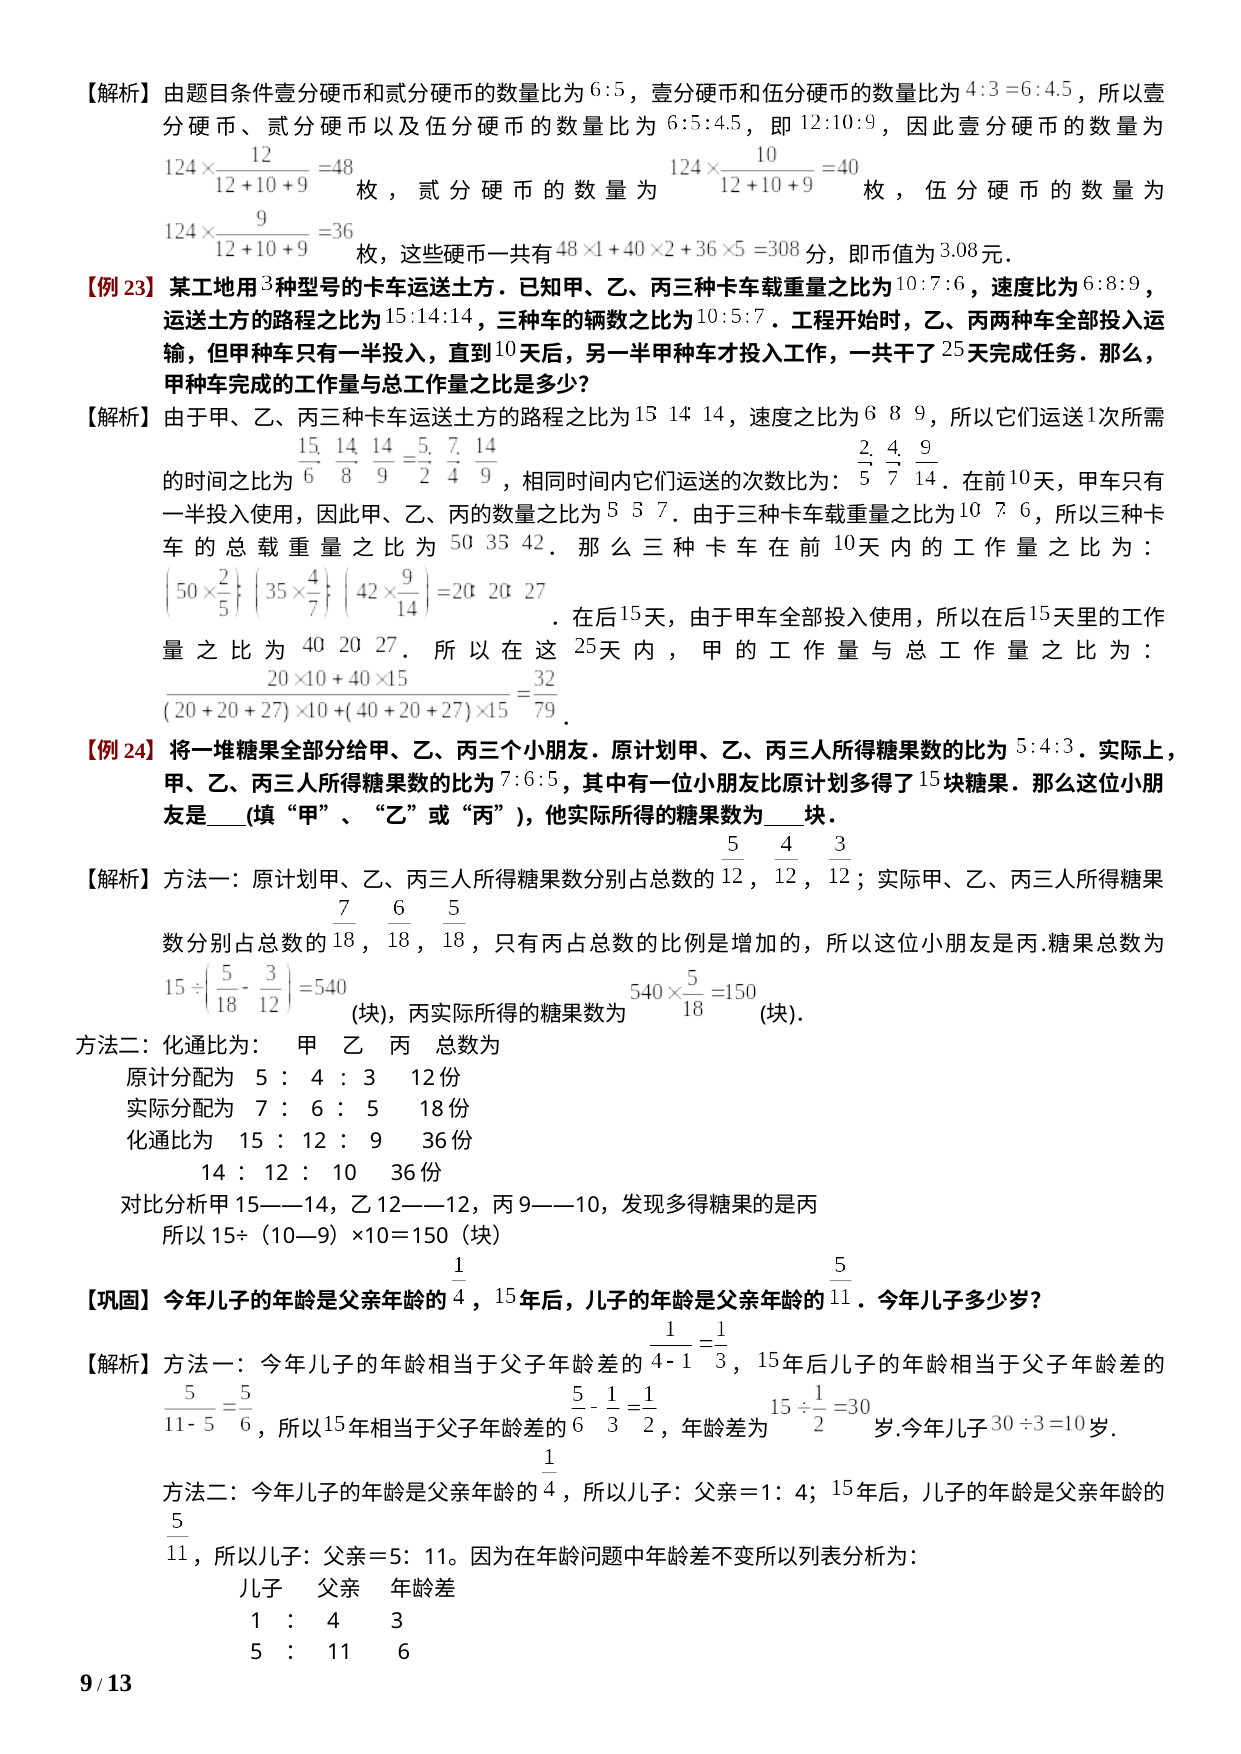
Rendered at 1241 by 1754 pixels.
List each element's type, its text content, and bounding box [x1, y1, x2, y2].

text 实际分配为 7 ： 6 ： 5 18份 [75, 1091, 1165, 1123]
list 某工地用种型号的卡车运送土方．已知甲、乙、丙三种卡车载重量之比为，速度比为，运送土方的路程之比为，三种车的辆数之比为．工程开始时，乙、丙两种车全部投入运输，但甲种车只有一半投入，直到天后，另一半甲种车才投入工作，一共干了天完成任务．那么，甲种车完成的工作量与总工作量之比是多少？ [75, 269, 1165, 399]
list 将一堆糖果全部分给甲、乙、丙三个小朋友．原计划甲、乙、丙三人所得糖果数的比为．实际上，甲、乙、丙三人所得糖果数的比为，其中有一位小朋友比原计划多得了块糖果．那么这位小朋友是 (填“甲”、“乙”或“丙”)，他实际所得的糖果数为 块． [75, 732, 1165, 829]
text 14 ： 12 ： 10 36份 [75, 1155, 1165, 1187]
list 由题目条件壹分硬币和贰分硬币的数量比为，壹分硬币和伍分硬币的数量比为，所以壹分硬币、贰分硬币以及伍分硬币的数量比为，即，因此壹分硬币的数量为枚，贰分硬币的数量为枚，伍分硬币的数量为枚，这些硬币一共有分，即币值为元． [75, 75, 1165, 269]
text 所以15÷（10—9）×10＝150（块） [162, 1218, 1165, 1250]
text 化通比为 15 ： 12 ： 9 36份 [75, 1123, 1165, 1155]
text 对比分析甲15——14，乙12——12，丙9——10，发现多得糖果的是丙 [75, 1187, 1165, 1218]
list 方法一：今年儿子的年龄相当于父子年龄差的，年后儿子的年龄相当于父子年龄差的，所以年相当于父子年龄差的，年龄差为岁.今年儿子岁. [75, 1314, 1165, 1443]
text 方法二：今年儿子的年龄是父亲年龄的，所以儿子：父亲＝1：4；年后，儿子的年龄是父亲年龄的，所以儿子：父亲＝5：11。因为在年龄问题中年龄差不变所以列表分析为： [162, 1443, 1165, 1571]
text 1 ： 4 3 [162, 1603, 1165, 1634]
text 原计分配为 5 ： 4 : 3 12份 [75, 1060, 1165, 1091]
text 5 ： 11 6 [162, 1634, 1165, 1666]
text 方法二：化通比为： 甲 乙 丙 总数为 [75, 1028, 1165, 1060]
text 儿子 父亲 年龄差 [162, 1571, 1165, 1603]
list 今年儿子的年龄是父亲年龄的，年后，儿子的年龄是父亲年龄的．今年儿子多少岁？ [75, 1250, 1165, 1314]
list 由于甲、乙、丙三种卡车运送土方的路程之比为，速度之比为，所以它们运送次所需的时间之比为，相同时间内它们运送的次数比为：．在前天，甲车只有一半投入使用，因此甲、乙、丙的数量之比为．由于三种卡车载重量之比为，所以三种卡车的总载重量之比为．那么三种卡车在前天内的工作量之比为：．在后天，由于甲车全部投入使用，所以在后天里的工作量之比为．所以在这天内，甲的工作量与总工作量之比为：． [75, 399, 1165, 732]
list 方法一：原计划甲、乙、丙三人所得糖果数分别占总数的，，；实际甲、乙、丙三人所得糖果数分别占总数的，，，只有丙占总数的比例是增加的，所以这位小朋友是丙.糖果总数为(块)，丙实际所得的糖果数为(块)． [75, 829, 1165, 1028]
